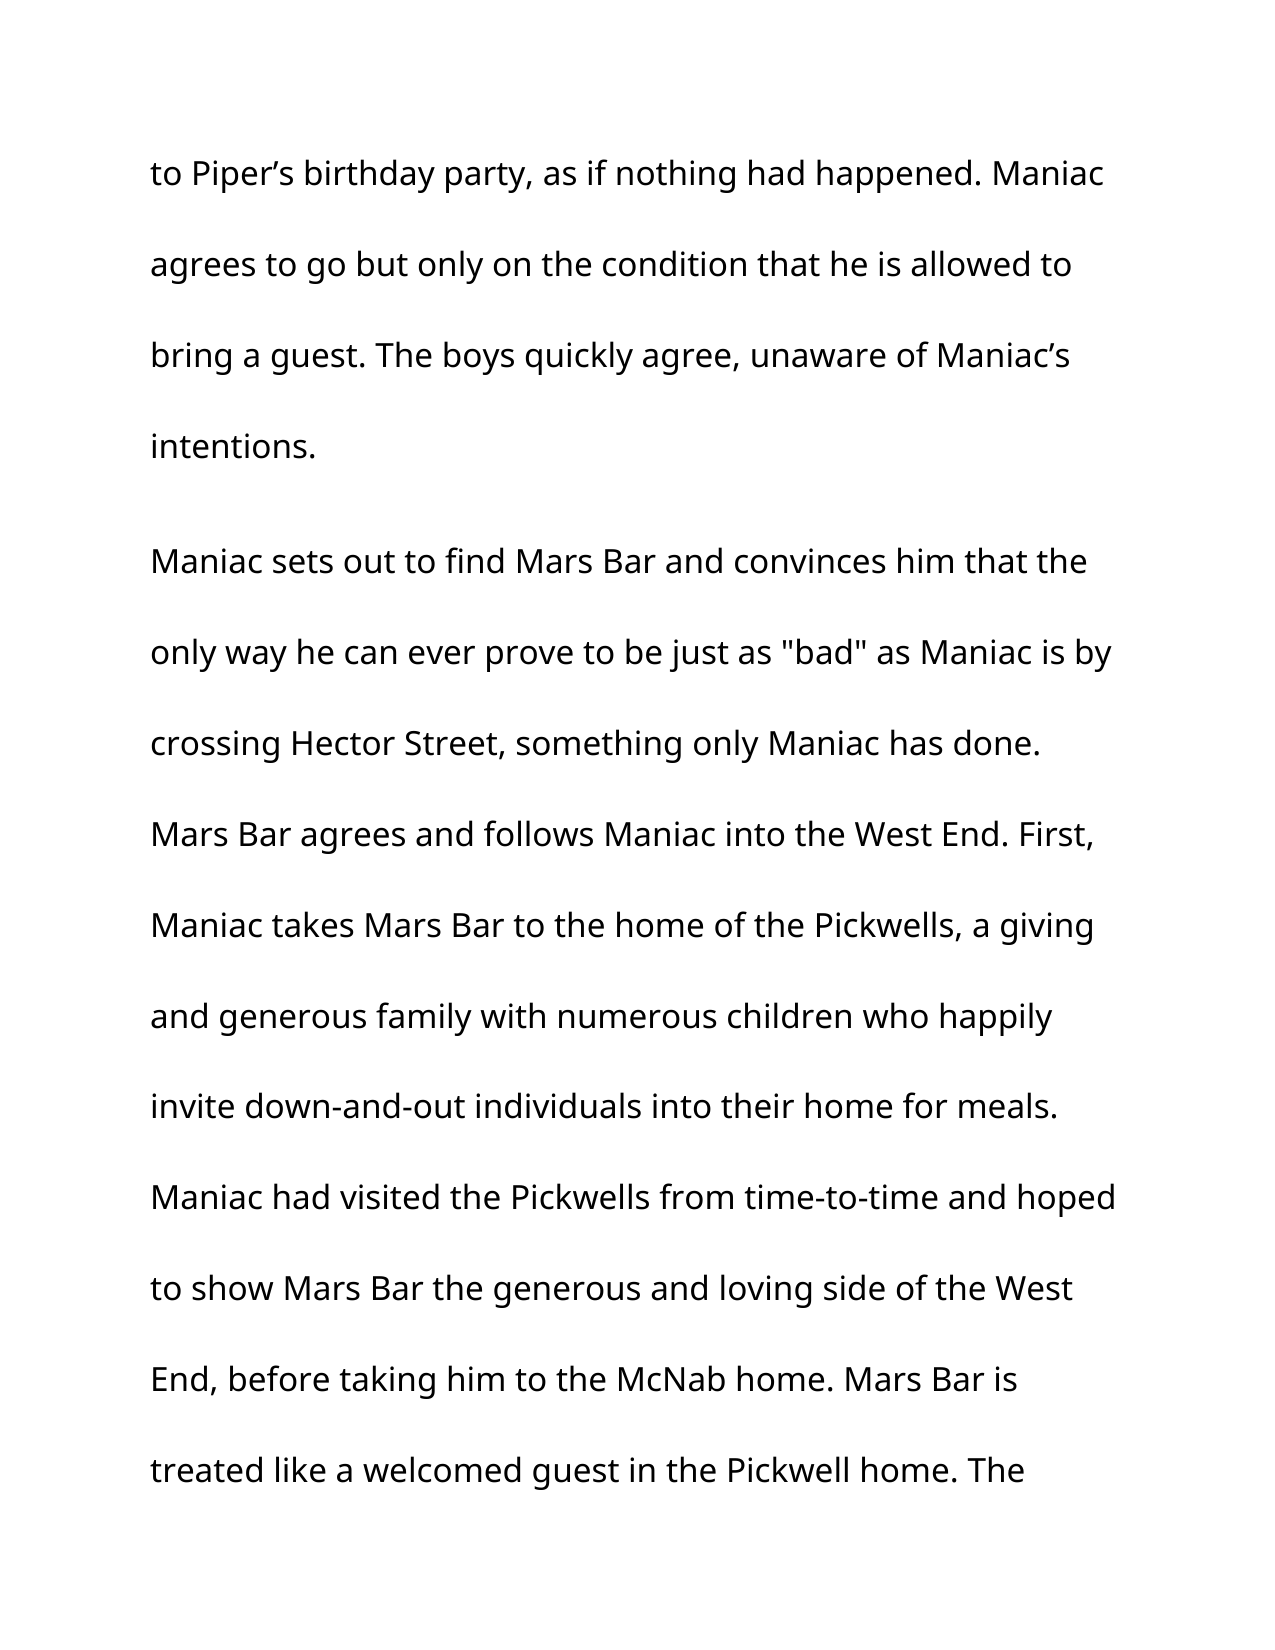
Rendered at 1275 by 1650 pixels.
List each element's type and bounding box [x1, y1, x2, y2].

text [150, 150, 1125, 468]
text [150, 538, 1125, 1492]
